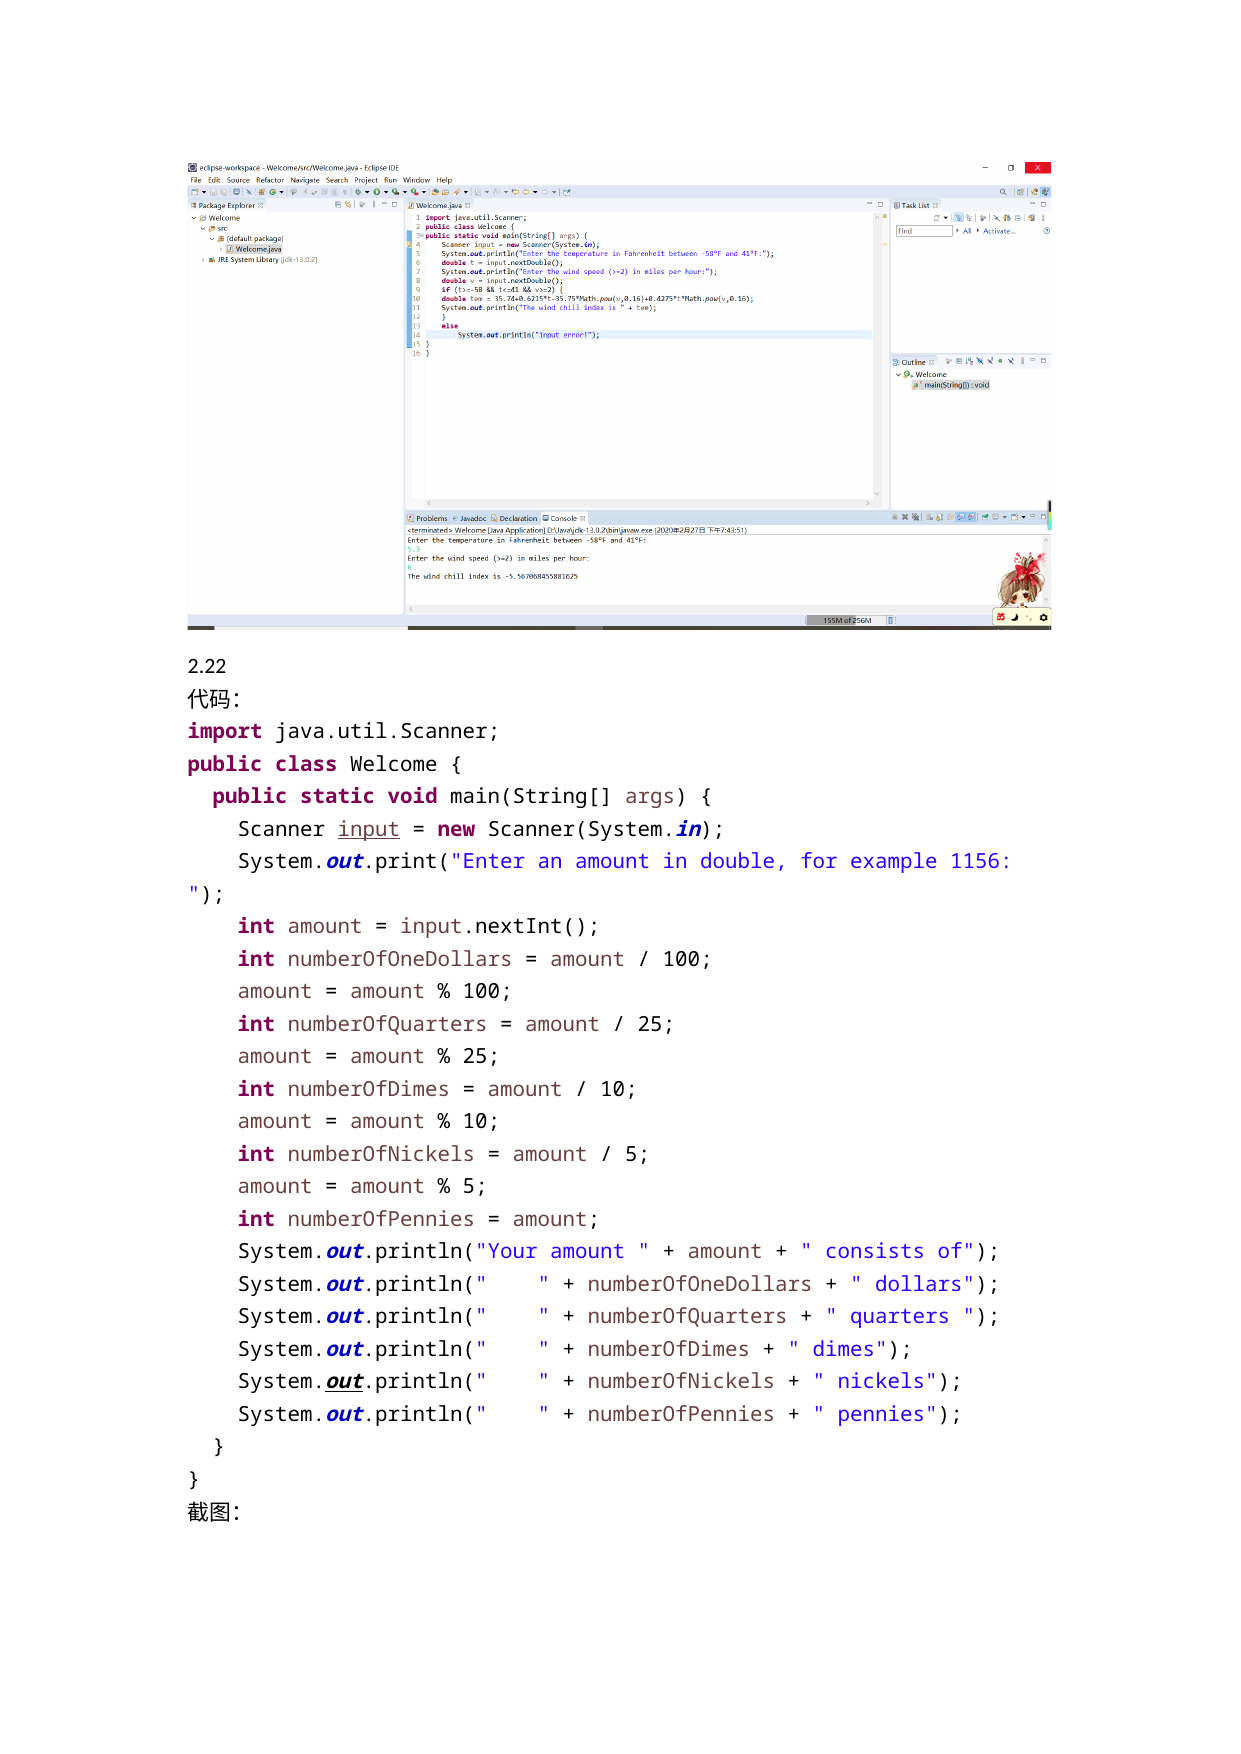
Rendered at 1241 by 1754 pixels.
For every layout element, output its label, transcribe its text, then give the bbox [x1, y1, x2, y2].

text System.out.println(" " + numberOfOneDollars + " dollars"); [187, 1267, 1053, 1299]
text System.out.println(" " + numberOfQuarters + " quarters "); [187, 1299, 1053, 1332]
text 2.22 [187, 649, 1053, 682]
text System.out.println(" " + numberOfDimes + " dimes"); [187, 1332, 1053, 1364]
text 截图： [187, 1494, 1053, 1527]
text } [187, 1462, 1053, 1494]
text } [187, 1429, 1053, 1462]
text int amount = input.nextInt(); [187, 909, 1053, 942]
text amount = amount % 25; [187, 1039, 1053, 1072]
text amount = amount % 10; [187, 1104, 1053, 1137]
text amount = amount % 100; [187, 974, 1053, 1007]
text import java.util.Scanner; [187, 714, 1053, 747]
text 代码： [187, 682, 1053, 714]
text int numberOfQuarters = amount / 25; [187, 1007, 1053, 1039]
text int numberOfNickels = amount / 5; [187, 1137, 1053, 1169]
text int numberOfOneDollars = amount / 100; [187, 942, 1053, 974]
text public static void main(String[] args) { [187, 779, 1053, 812]
text System.out.print("Enter an amount in double, for example 1156: "); [187, 844, 1053, 909]
text int numberOfPennies = amount; [187, 1202, 1053, 1234]
text int numberOfDimes = amount / 10; [187, 1072, 1053, 1104]
text public class Welcome { [187, 747, 1053, 779]
text amount = amount % 5; [187, 1169, 1053, 1202]
picture [187, 162, 1052, 630]
text System.out.println(" " + numberOfPennies + " pennies"); [187, 1397, 1053, 1429]
text System.out.println(" " + numberOfNickels + " nickels"); [187, 1364, 1053, 1397]
text Scanner input = new Scanner(System.in); [187, 812, 1053, 844]
text System.out.println("Your amount " + amount + " consists of"); [187, 1234, 1053, 1267]
